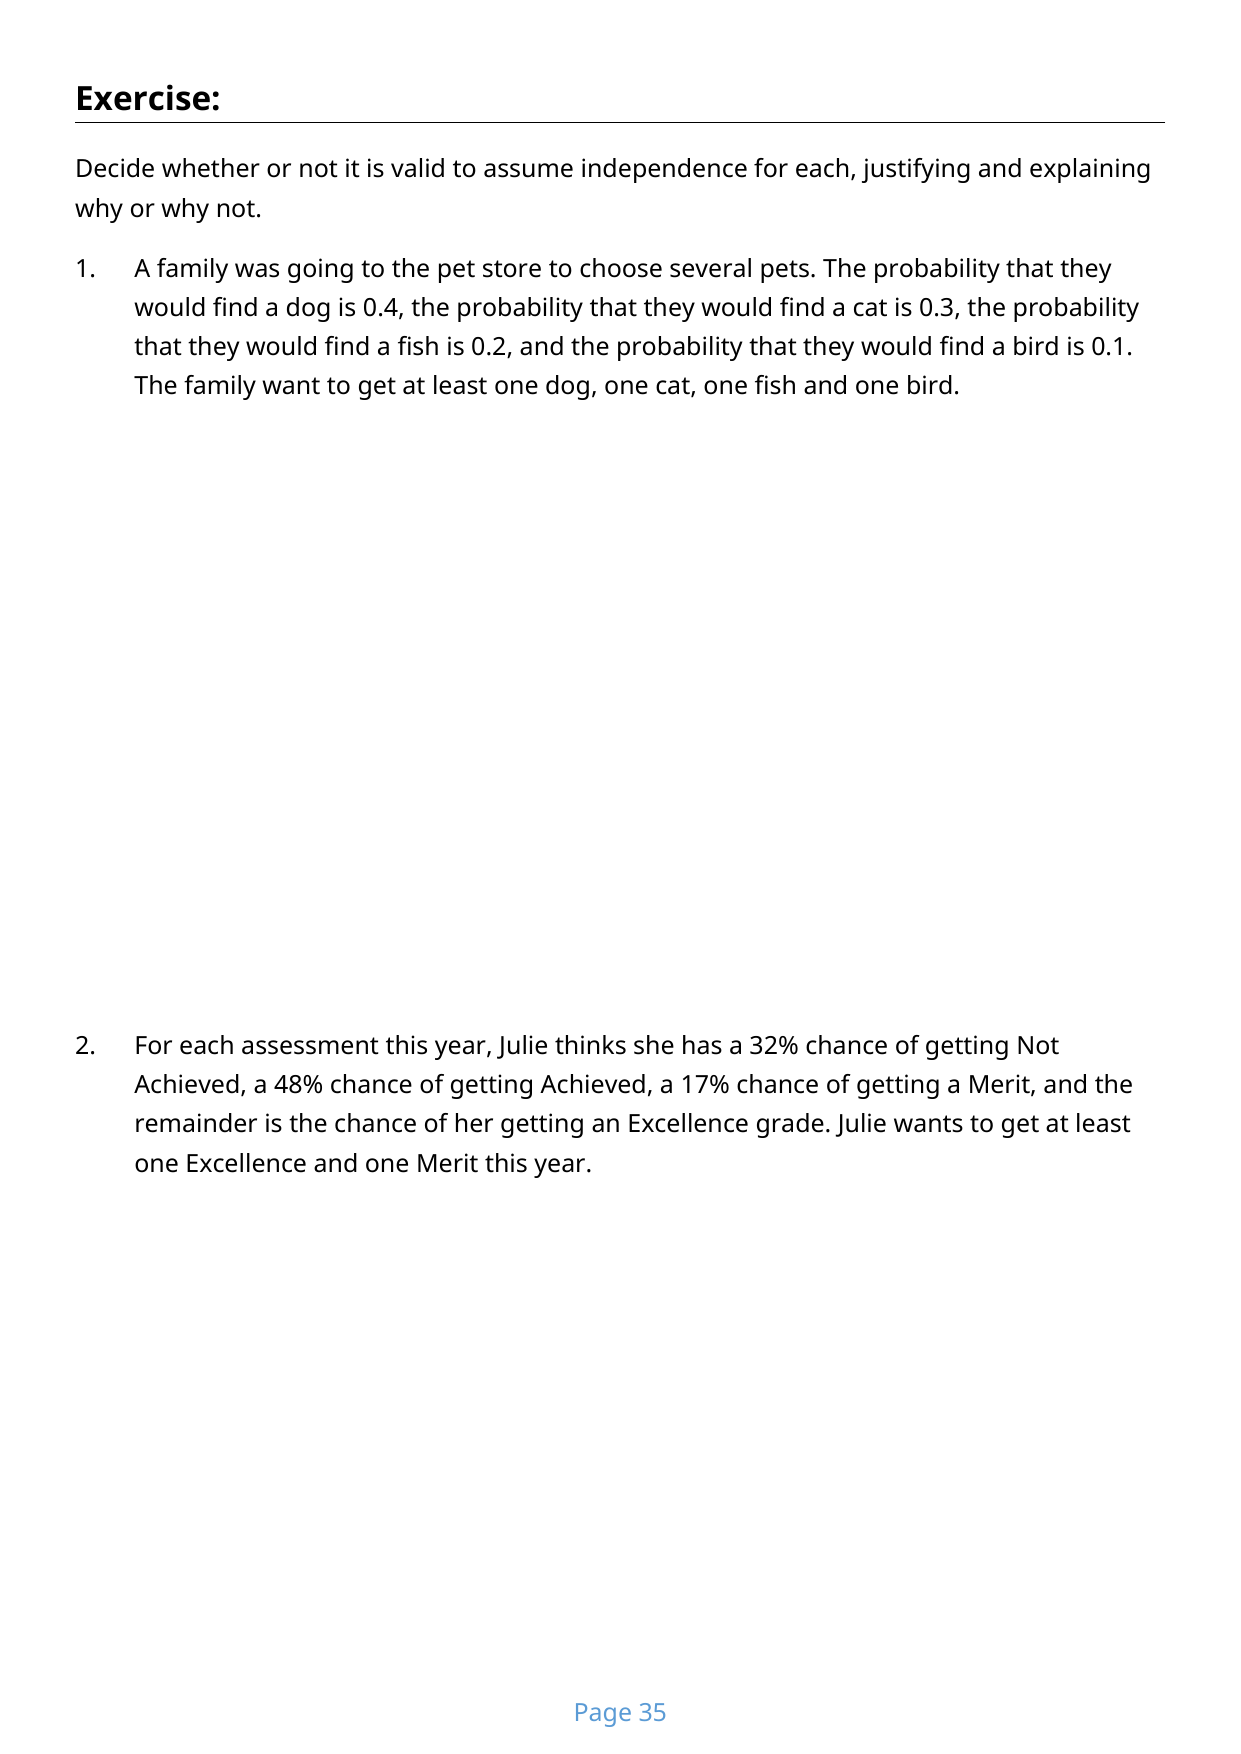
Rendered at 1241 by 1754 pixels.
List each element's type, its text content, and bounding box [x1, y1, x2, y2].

list A family was going to the pet store to choose several pets. The probability that they would find a dog is 0.4, the probability that they would find a cat is 0.3, the probability that they would find a fish is 0.2, and the probability that they would find a bird is 0.1. The family want to get at least one dog, one cat, one fish and one bird. [75, 250, 1165, 402]
list For each assessment this year, Julie thinks she has a 32% chance of getting Not Achieved, a 48% chance of getting Achieved, a 17% chance of getting a Merit, and the remainder is the chance of her getting an Excellence grade. Julie wants to get at least one Excellence and one Merit this year. [75, 1028, 1165, 1179]
subtitle Exercise: [75, 75, 1165, 122]
text Decide whether or not it is valid to assume independence for each, justifying and explaining why or why not. [75, 151, 1165, 224]
